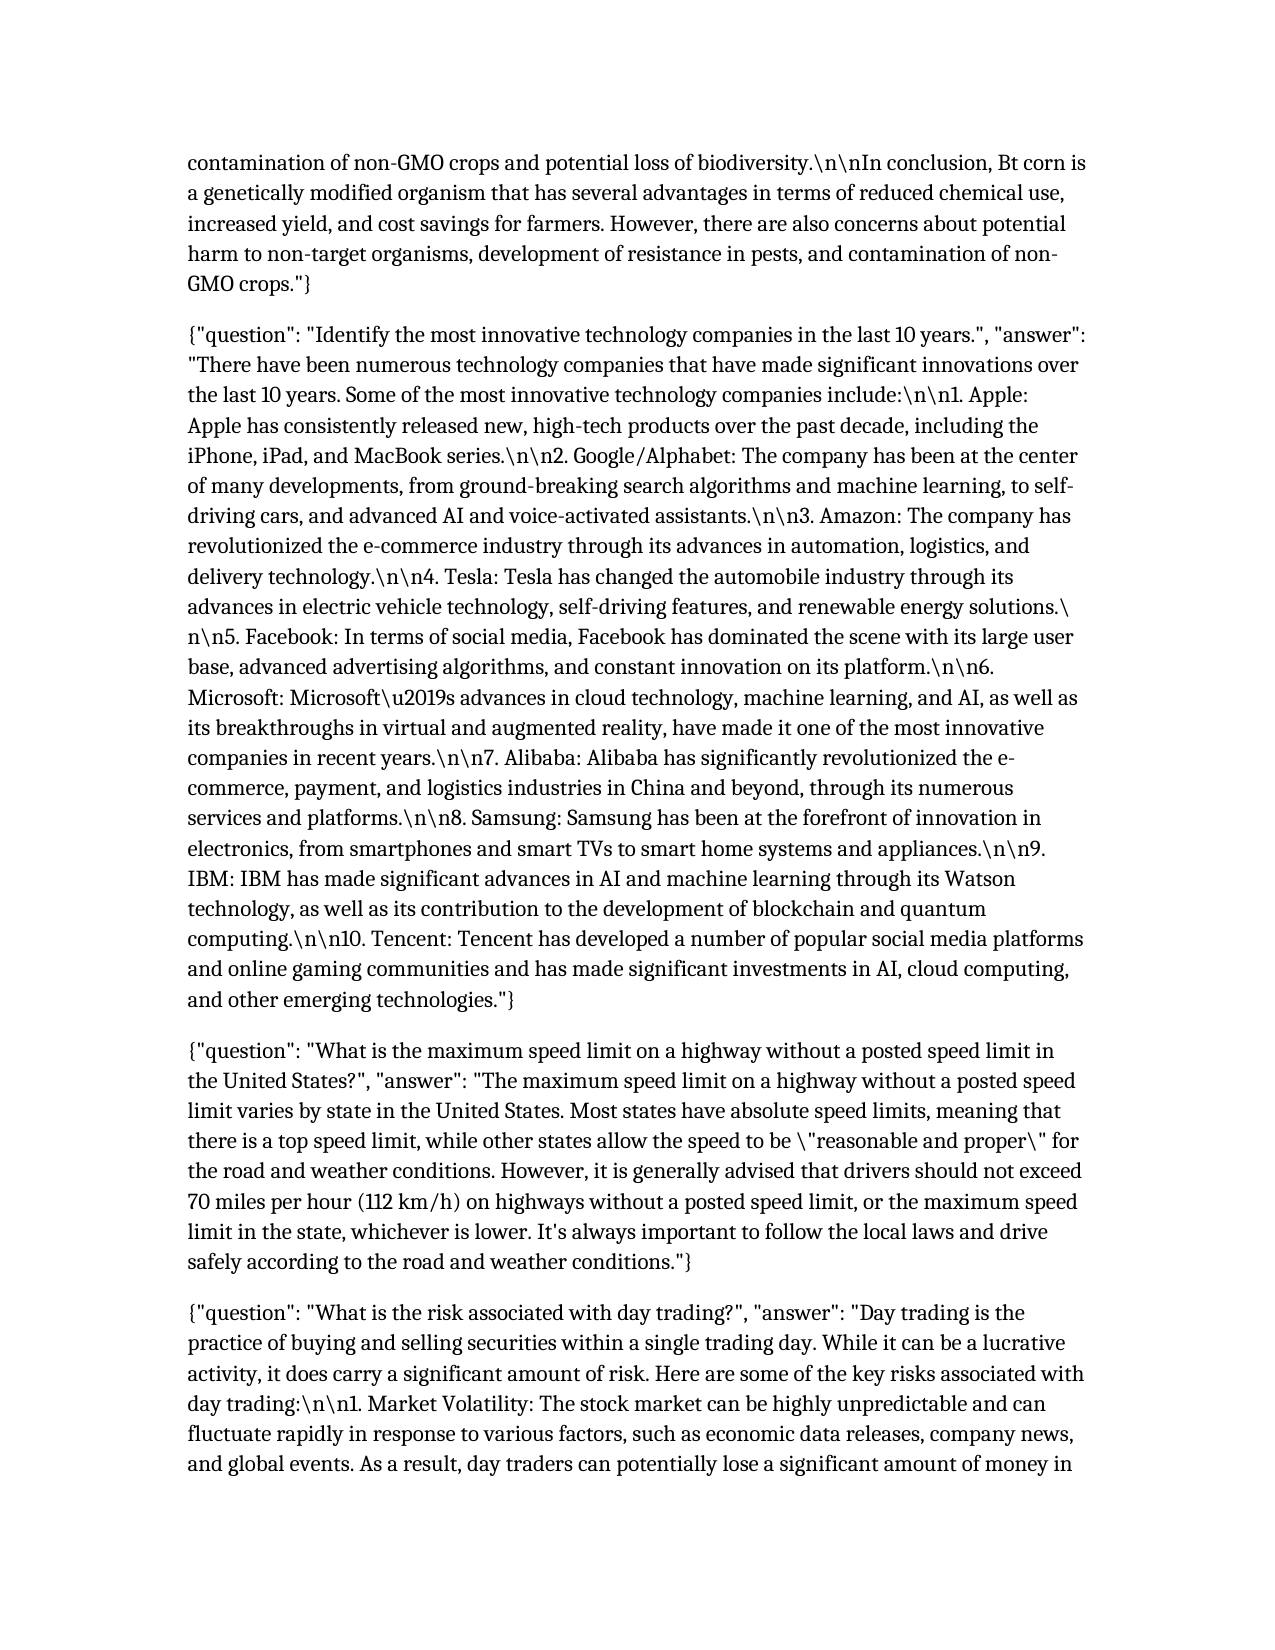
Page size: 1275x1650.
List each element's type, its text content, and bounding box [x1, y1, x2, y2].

text {"question": "Identify the most innovative technology companies in the last 10 years.", "answer": "There have been numerous technology companies that have made significant innovations over the last 10 years. Some of the most innovative technology companies include:\n\n1. Apple: Apple has consistently released new, high-tech products over the past decade, including the iPhone, iPad, and MacBook series.\n\n2. Google/Alphabet: The company has been at the center of many developments, from ground-breaking search algorithms and machine learning, to self-driving cars, and advanced AI and voice-activated assistants.\n\n3. Amazon: The company has revolutionized the e-commerce industry through its advances in automation, logistics, and delivery technology.\n\n4. Tesla: Tesla has changed the automobile industry through its advances in electric vehicle technology, self-driving features, and renewable energy solutions.\n\n5. Facebook: In terms of social media, Facebook has dominated the scene with its large user base, advanced advertising algorithms, and constant innovation on its platform.\n\n6. Microsoft: Microsoft\u2019s advances in cloud technology, machine learning, and AI, as well as its breakthroughs in virtual and augmented reality, have made it one of the most innovative companies in recent years.\n\n7. Alibaba: Alibaba has significantly revolutionized the e-commerce, payment, and logistics industries in China and beyond, through its numerous services and platforms.\n\n8. Samsung: Samsung has been at the forefront of innovation in electronics, from smartphones and smart TVs to smart home systems and appliances.\n\n9. IBM: IBM has made significant advances in AI and machine learning through its Watson technology, as well as its contribution to the development of blockchain and quantum computing.\n\n10. Tencent: Tencent has developed a number of popular social media platforms and online gaming communities and has made significant investments in AI, cloud computing, and other emerging technologies."} [187, 322, 1087, 1013]
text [187, 1300, 1087, 1477]
text {"question": "What is the maximum speed limit on a highway without a posted speed limit in the United States?", "answer": "The maximum speed limit on a highway without a posted speed limit varies by state in the United States. Most states have absolute speed limits, meaning that there is a top speed limit, while other states allow the speed to be \"reasonable and proper\" for the road and weather conditions. However, it is generally advised that drivers should not exceed 70 miles per hour (112 km/h) on highways without a posted speed limit, or the maximum speed limit in the state, whichever is lower. It's always important to follow the local laws and drive safely according to the road and weather conditions."} [187, 1037, 1087, 1275]
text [187, 150, 1087, 297]
